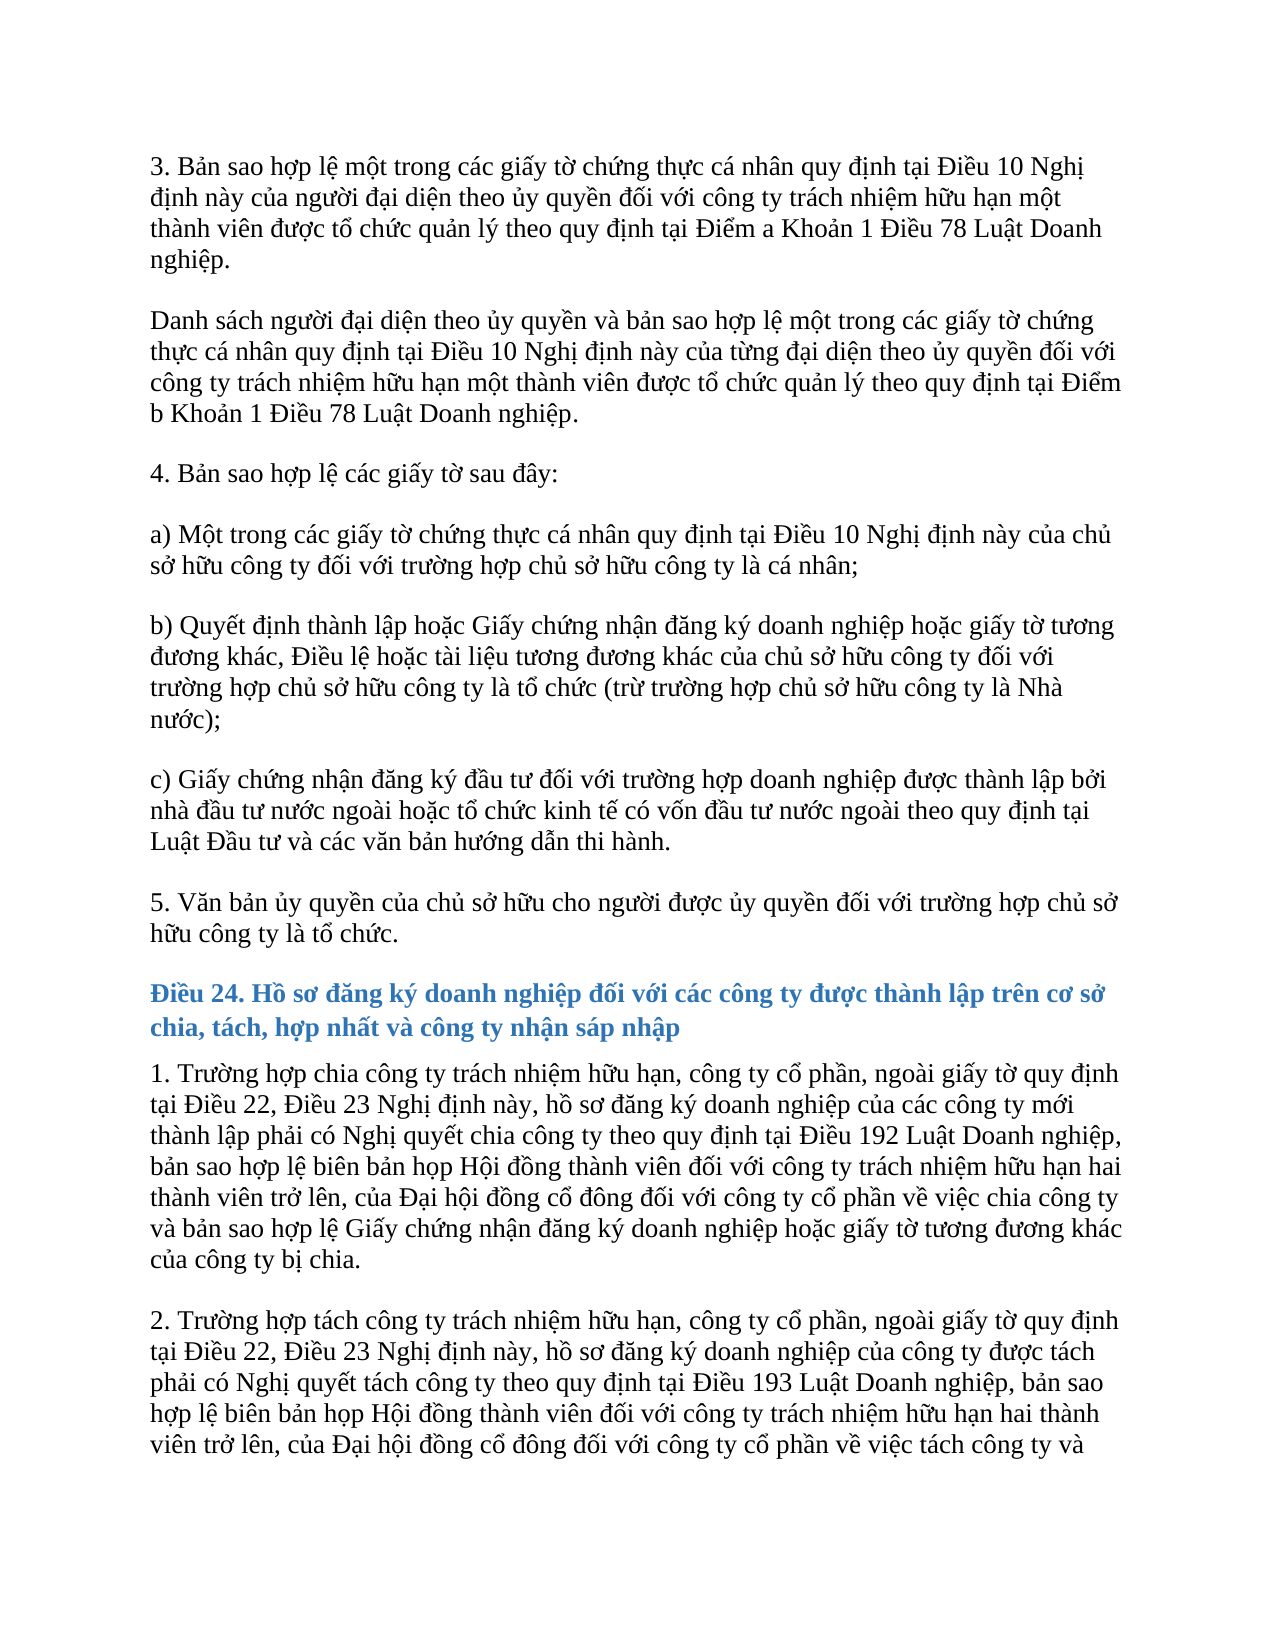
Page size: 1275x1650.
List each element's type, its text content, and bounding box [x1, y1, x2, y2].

text b) Quyết định thành lập hoặc Giấy chứng nhận đăng ký doanh nghiệp hoặc giấy tờ tương đương khác, Điều lệ hoặc tài liệu tương đương khác của chủ sở hữu công ty đối với trường hợp chủ sở hữu công ty là tổ chức (trừ trường hợp chủ sở hữu công ty là Nhà nước); [150, 609, 1125, 734]
subtitle Điều 24. Hồ sơ đăng ký doanh nghiệp đối với các công ty được thành lập trên cơ sở chia, tách, hợp nhất và công ty nhận sáp nhập [150, 977, 1125, 1042]
text Danh sách người đại diện theo ủy quyền và bản sao hợp lệ một trong các giấy tờ chứng thực cá nhân quy định tại Điều 10 Nghị định này của từng đại diện theo ủy quyền đối với công ty trách nhiệm hữu hạn một thành viên được tổ chức quản lý theo quy định tại Điểm b Khoản 1 Điều 78 Luật Doanh nghiệp. [150, 304, 1125, 428]
text 5. Văn bản ủy quyền của chủ sở hữu cho người được ủy quyền đối với trường hợp chủ sở hữu công ty là tổ chức. [150, 886, 1125, 948]
text 3. Bản sao hợp lệ một trong các giấy tờ chứng thực cá nhân quy định tại Điều 10 Nghị định này của người đại diện theo ủy quyền đối với công ty trách nhiệm hữu hạn một thành viên được tổ chức quản lý theo quy định tại Điểm a Khoản 1 Điều 78 Luật Doanh nghiệp. [150, 150, 1125, 274]
text c) Giấy chứng nhận đăng ký đầu tư đối với trường hợp doanh nghiệp được thành lập bởi nhà đầu tư nước ngoài hoặc tổ chức kinh tế có vốn đầu tư nước ngoài theo quy định tại Luật Đầu tư và các văn bản hướng dẫn thi hành. [150, 763, 1125, 856]
text a) Một trong các giấy tờ chứng thực cá nhân quy định tại Điều 10 Nghị định này của chủ sở hữu công ty đối với trường hợp chủ sở hữu công ty là cá nhân; [150, 518, 1125, 580]
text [150, 1304, 1125, 1459]
text 4. Bản sao hợp lệ các giấy tờ sau đây: [150, 457, 1125, 489]
text 1. Trường hợp chia công ty trách nhiệm hữu hạn, công ty cổ phần, ngoài giấy tờ quy định tại Điều 22, Điều 23 Nghị định này, hồ sơ đăng ký doanh nghiệp của các công ty mới thành lập phải có Nghị quyết chia công ty theo quy định tại Điều 192 Luật Doanh nghiệp, bản sao hợp lệ biên bản họp Hội đồng thành viên đối với công ty trách nhiệm hữu hạn hai thành viên trở lên, của Đại hội đồng cổ đông đối với công ty cổ phần về việc chia công ty và bản sao hợp lệ Giấy chứng nhận đăng ký doanh nghiệp hoặc giấy tờ tương đương khác của công ty bị chia. [150, 1057, 1125, 1275]
